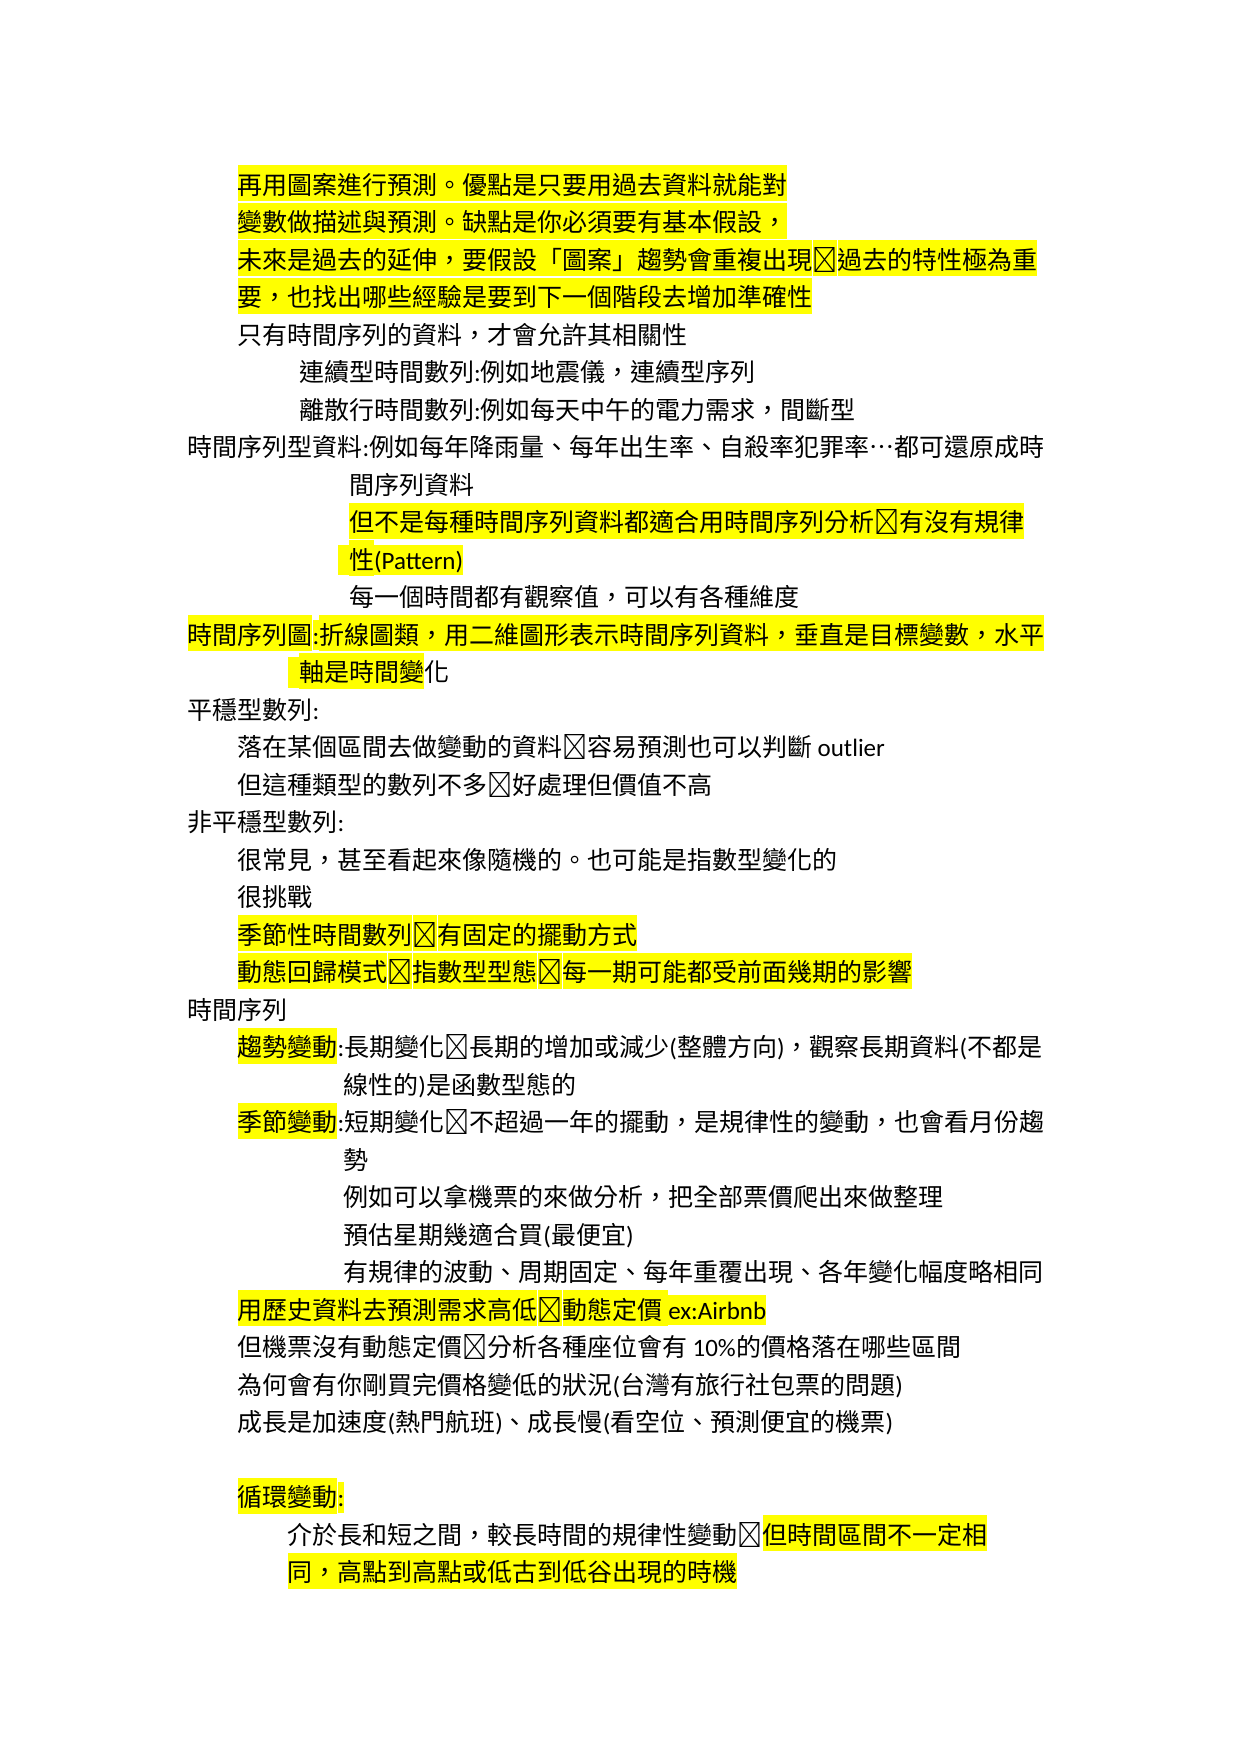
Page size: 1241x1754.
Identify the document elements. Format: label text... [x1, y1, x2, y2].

text 動態回歸模式指數型型態每一期可能都受前面幾期的影響 [187, 952, 1053, 989]
text 間序列資料 [337, 464, 1053, 502]
text 再用圖案進行預測。優點是只要用過去資料就能對 [187, 164, 1053, 202]
text 為何會有你剛買完價格變低的狀況(台灣有旅行社包票的問題) [187, 1364, 1053, 1402]
text 落在某個區間去做變動的資料容易預測也可以判斷outlier [187, 727, 1053, 764]
text 成長是加速度(熱門航班)、成長慢(看空位、預測便宜的機票) [187, 1402, 1053, 1439]
text 時間序列型資料:例如每年降雨量、每年出生率、自殺率犯罪率…都可還原成時 [187, 427, 1053, 464]
text 介於長和短之間，較長時間的規律性變動但時間區間不一定相 [237, 1514, 1053, 1552]
text 但不是每種時間序列資料都適合用時間序列分析有沒有規律 [337, 502, 1053, 539]
text 同，高點到高點或低古到低谷出現的時機 [237, 1552, 1053, 1589]
text 連續型時間數列:例如地震儀，連續型序列 [187, 352, 1053, 389]
text 例如可以拿機票的來做分析，把全部票價爬出來做整理 [287, 1177, 1053, 1214]
text 預估星期幾適合買(最便宜) [287, 1214, 1053, 1252]
text 循環變動: [187, 1477, 1053, 1514]
text 軸是時間變化 [237, 652, 1053, 689]
text 有規律的波動、周期固定、每年重覆出現、各年變化幅度略相同 [187, 1252, 1053, 1289]
text 平穩型數列: [187, 689, 1053, 727]
text 非平穩型數列: [187, 802, 1053, 839]
text 時間序列 [187, 989, 1053, 1027]
text 季節性時間數列有固定的擺動方式 [187, 914, 1053, 952]
text 但機票沒有動態定價分析各種座位會有10%的價格落在哪些區間 [187, 1327, 1053, 1364]
text 只有時間序列的資料，才會允許其相關性 [187, 314, 1053, 352]
text 用歷史資料去預測需求高低動態定價 ex:Airbnb [187, 1289, 1053, 1327]
text 線性的)是函數型態的 [287, 1064, 1053, 1102]
text 勢 [287, 1139, 1053, 1177]
text 很常見，甚至看起來像隨機的。也可能是指數型變化的 [187, 839, 1053, 877]
text 離散行時間數列:例如每天中午的電力需求，間斷型 [187, 389, 1053, 427]
text 趨勢變動:長期變化長期的增加或減少(整體方向)，觀察長期資料(不都是 [187, 1027, 1053, 1064]
text 要，也找出哪些經驗是要到下一個階段去增加準確性 [187, 277, 1053, 314]
text 變數做描述與預測。缺點是你必須要有基本假設， [187, 202, 1053, 239]
text 季節變動:短期變化不超過一年的擺動，是規律性的變動，也會看月份趨 [187, 1102, 1053, 1139]
text 時間序列圖:折線圖類，用二維圖形表示時間序列資料，垂直是目標變數，水平 [187, 614, 1053, 652]
text 很挑戰 [187, 877, 1053, 914]
text 性(Pattern) [337, 539, 1053, 577]
text 每一個時間都有觀察值，可以有各種維度 [337, 577, 1053, 614]
text 但這種類型的數列不多好處理但價值不高 [187, 764, 1053, 802]
text 未來是過去的延伸，要假設「圖案」趨勢會重複出現過去的特性極為重 [187, 239, 1053, 277]
